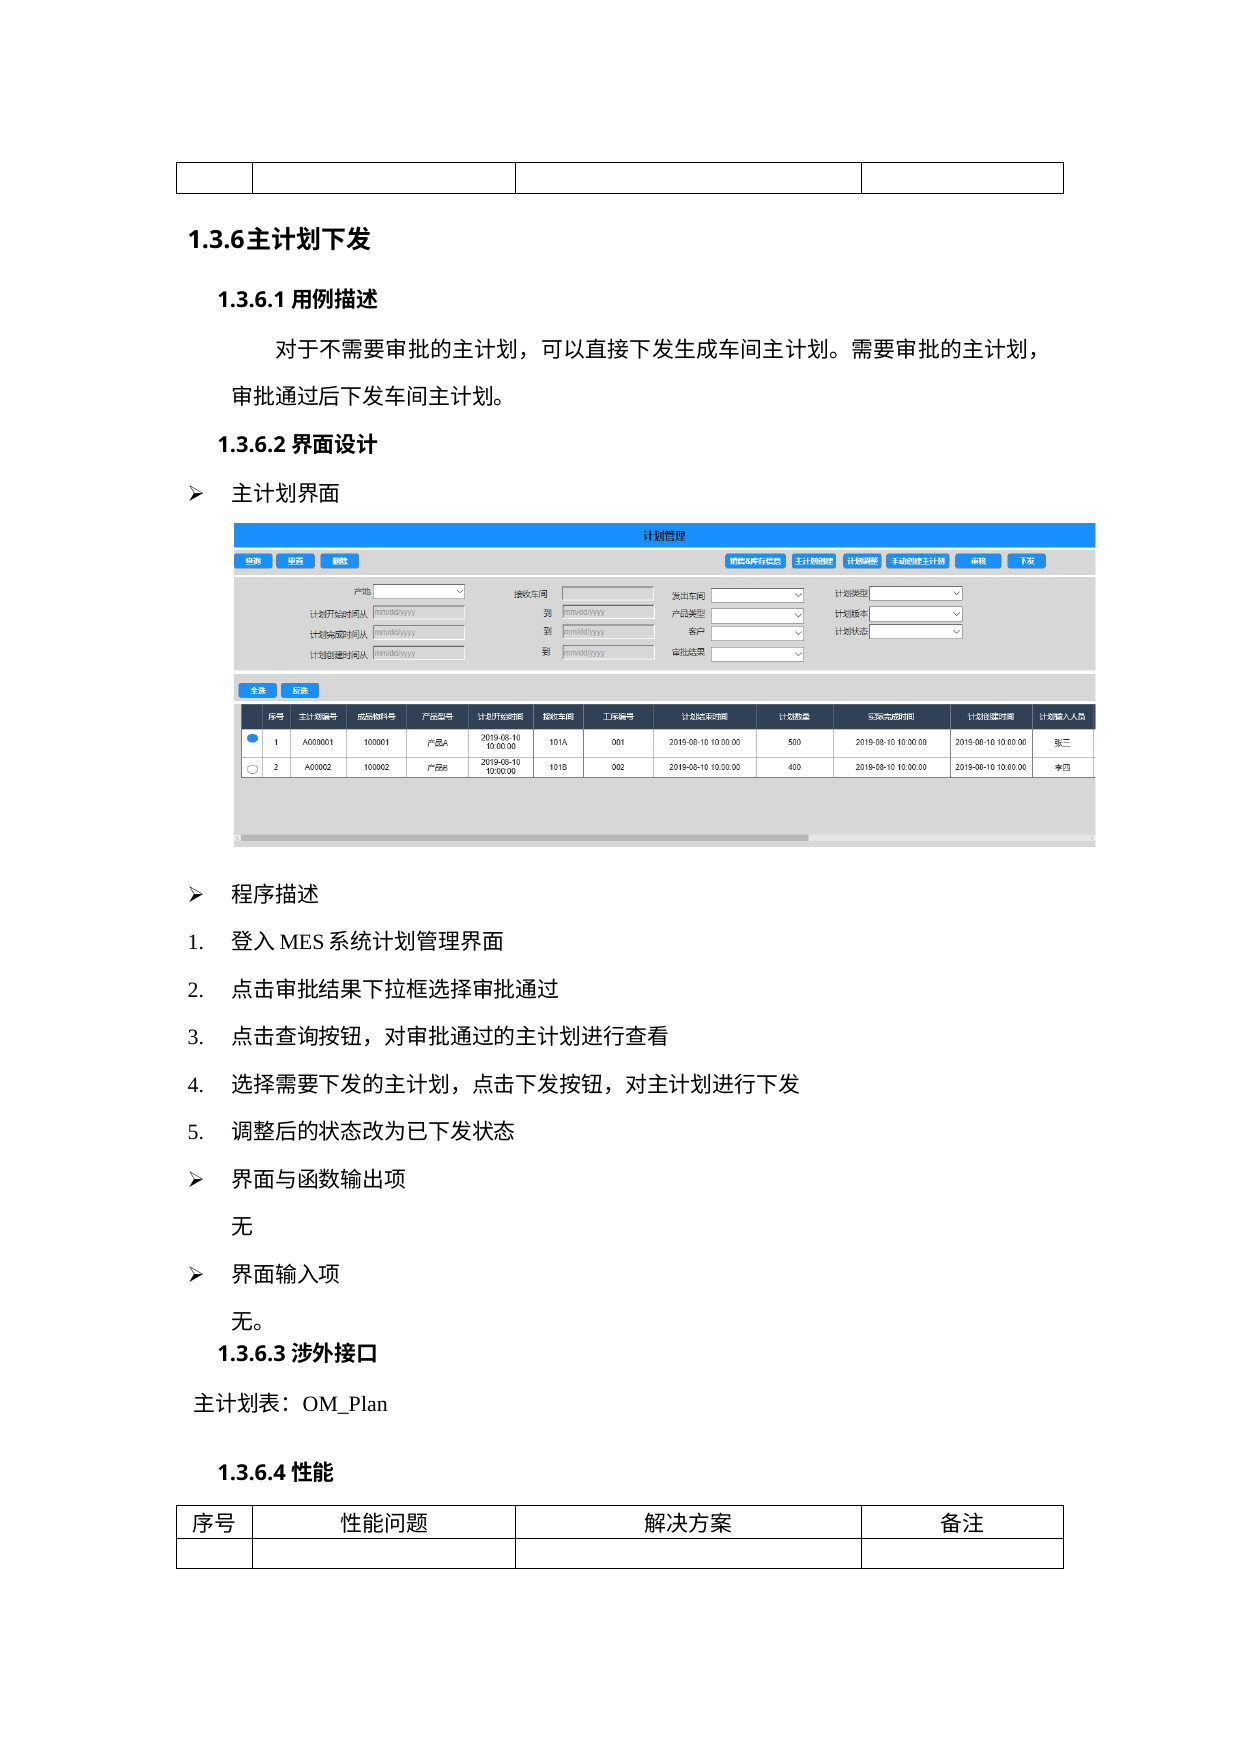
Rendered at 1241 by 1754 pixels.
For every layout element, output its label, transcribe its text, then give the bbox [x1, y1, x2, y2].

text 主计划表：OM_Plan [187, 1386, 1053, 1417]
table_cell [516, 163, 861, 193]
list 登入MES系统计划管理界面 [187, 924, 1053, 956]
table_header 性能问题 [253, 1506, 515, 1537]
table_cell [253, 163, 515, 193]
subtitle 用例描述 [217, 282, 1053, 313]
list 选择需要下发的主计划，点击下发按钮，对主计划进行下发 [187, 1067, 1053, 1098]
list 主计划界面 [187, 476, 1053, 508]
list 调整后的状态改为已下发状态 [187, 1114, 1053, 1146]
table_header 序号 [177, 1506, 252, 1537]
list 界面与函数输出项 [187, 1162, 1053, 1193]
subtitle 性能 [217, 1455, 1053, 1487]
text 无。 [231, 1304, 1053, 1336]
list 程序描述 [187, 877, 1053, 908]
table_cell [862, 163, 1063, 193]
list 点击审批结果下拉框选择审批通过 [187, 972, 1053, 1003]
table_cell [177, 1539, 252, 1568]
list 点击查询按钮，对审批通过的主计划进行查看 [187, 1019, 1053, 1051]
table_header 备注 [862, 1506, 1063, 1537]
table_cell [516, 1539, 861, 1568]
table_cell [253, 1539, 515, 1568]
subtitle 界面设计 [217, 427, 1053, 458]
text 无 [231, 1209, 1053, 1241]
table_cell [177, 163, 252, 193]
list 对于不需要审批的主计划，可以直接下发生成车间主计划。需要审批的主计划，审批通过后下发车间主计划。 [231, 332, 1053, 411]
list 界面输入项 [187, 1257, 1053, 1288]
subtitle 主计划下发 [187, 219, 1053, 255]
table_header 解决方案 [516, 1506, 861, 1537]
picture [231, 523, 1097, 852]
subtitle 涉外接口 [217, 1336, 1053, 1367]
table_cell [862, 1539, 1063, 1568]
